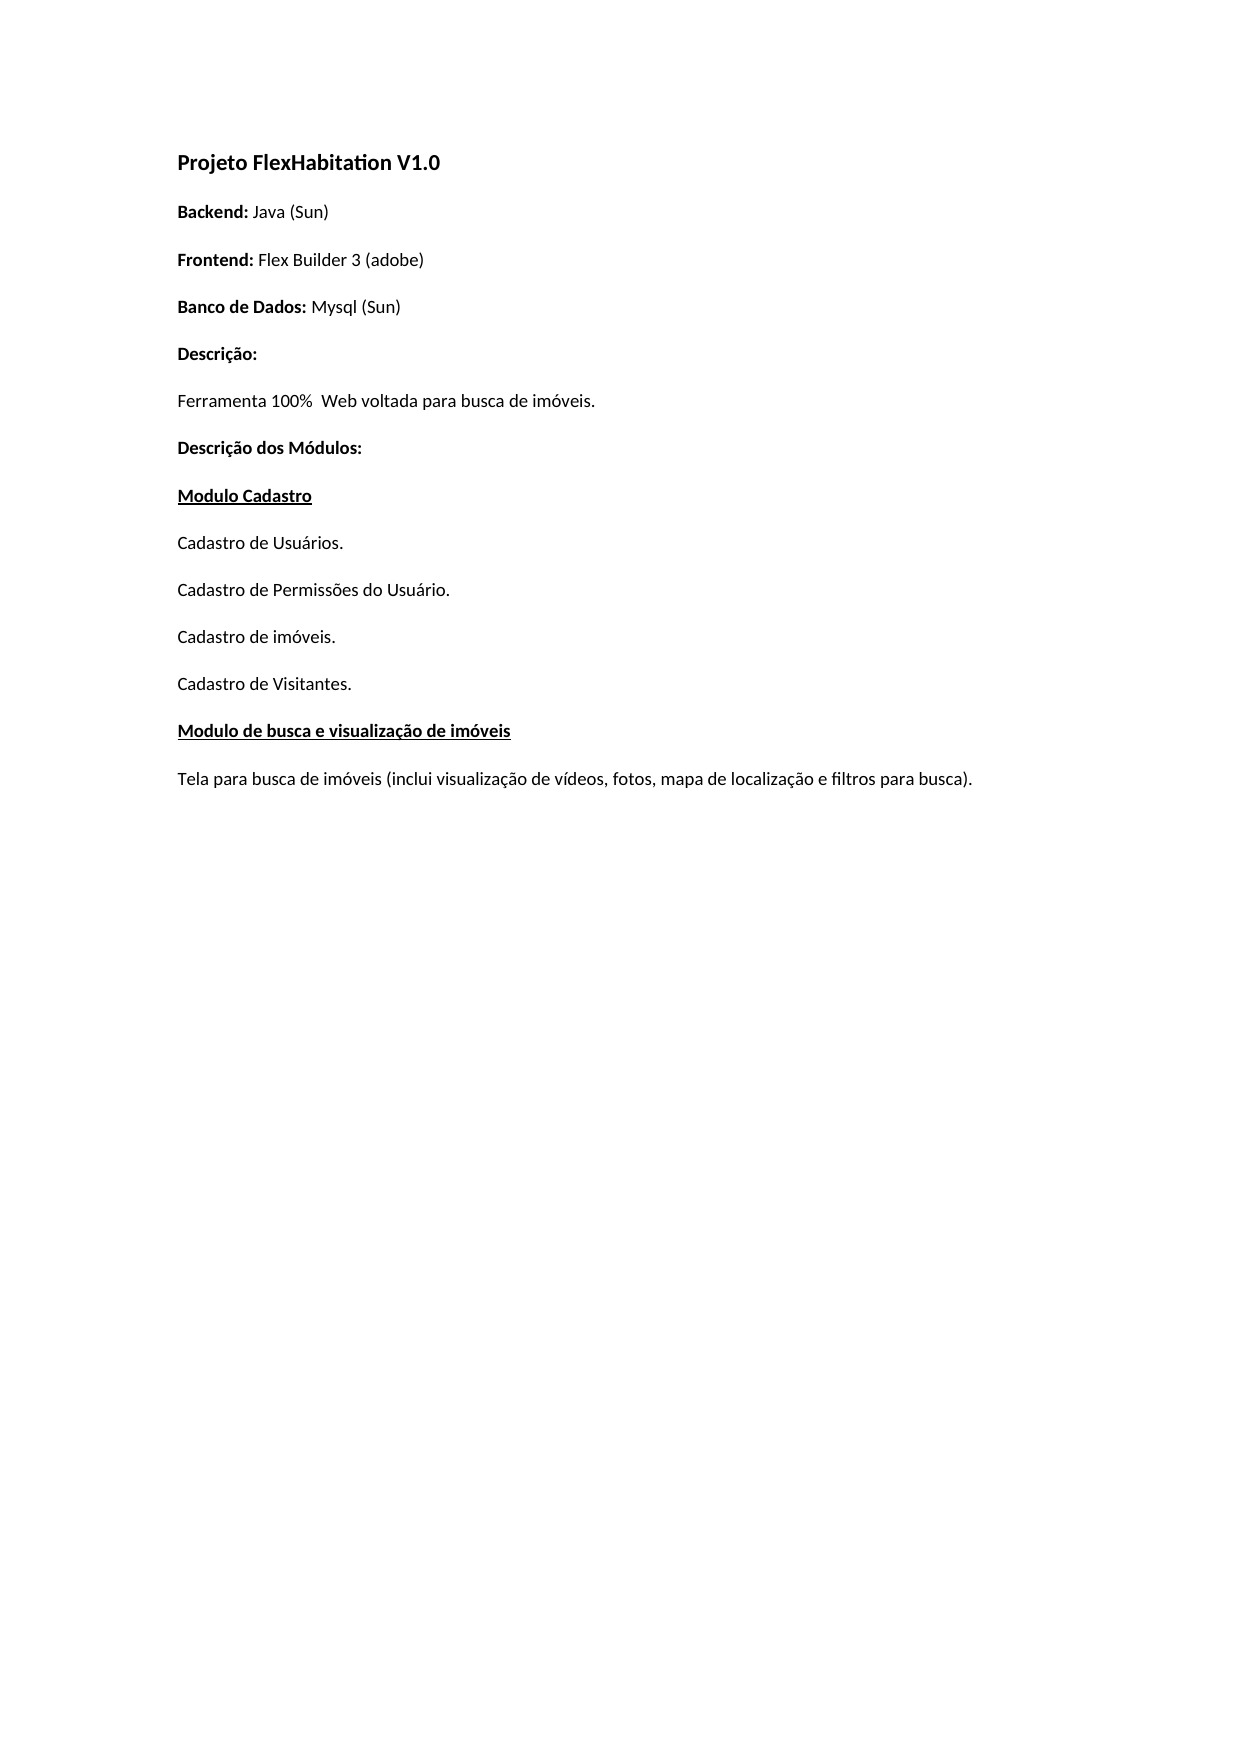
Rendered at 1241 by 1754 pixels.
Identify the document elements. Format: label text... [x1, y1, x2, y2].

text Ferramenta 100% Web voltada para busca de imóveis. [177, 389, 1063, 412]
text Backend: Java (Sun) [177, 201, 1063, 223]
text Cadastro de Usuários. [177, 531, 1063, 554]
text Cadastro de imóveis. [177, 625, 1063, 648]
text Modulo Cadastro [177, 484, 1063, 507]
text Projeto FlexHabitation V1.0 [177, 148, 1063, 176]
text Frontend: Flex Builder 3 (adobe) [177, 248, 1063, 271]
text Descrição: [177, 342, 1063, 365]
text Cadastro de Visitantes. [177, 672, 1063, 695]
text Modulo de busca e visualização de imóveis [177, 720, 1063, 743]
text Banco de Dados: Mysql (Sun) [177, 295, 1063, 318]
text Tela para busca de imóveis (inclui visualização de vídeos, fotos, mapa de localização e filtros para busca). [177, 767, 1063, 790]
text Cadastro de Permissões do Usuário. [177, 578, 1063, 601]
text Descrição dos Módulos: [177, 437, 1063, 459]
